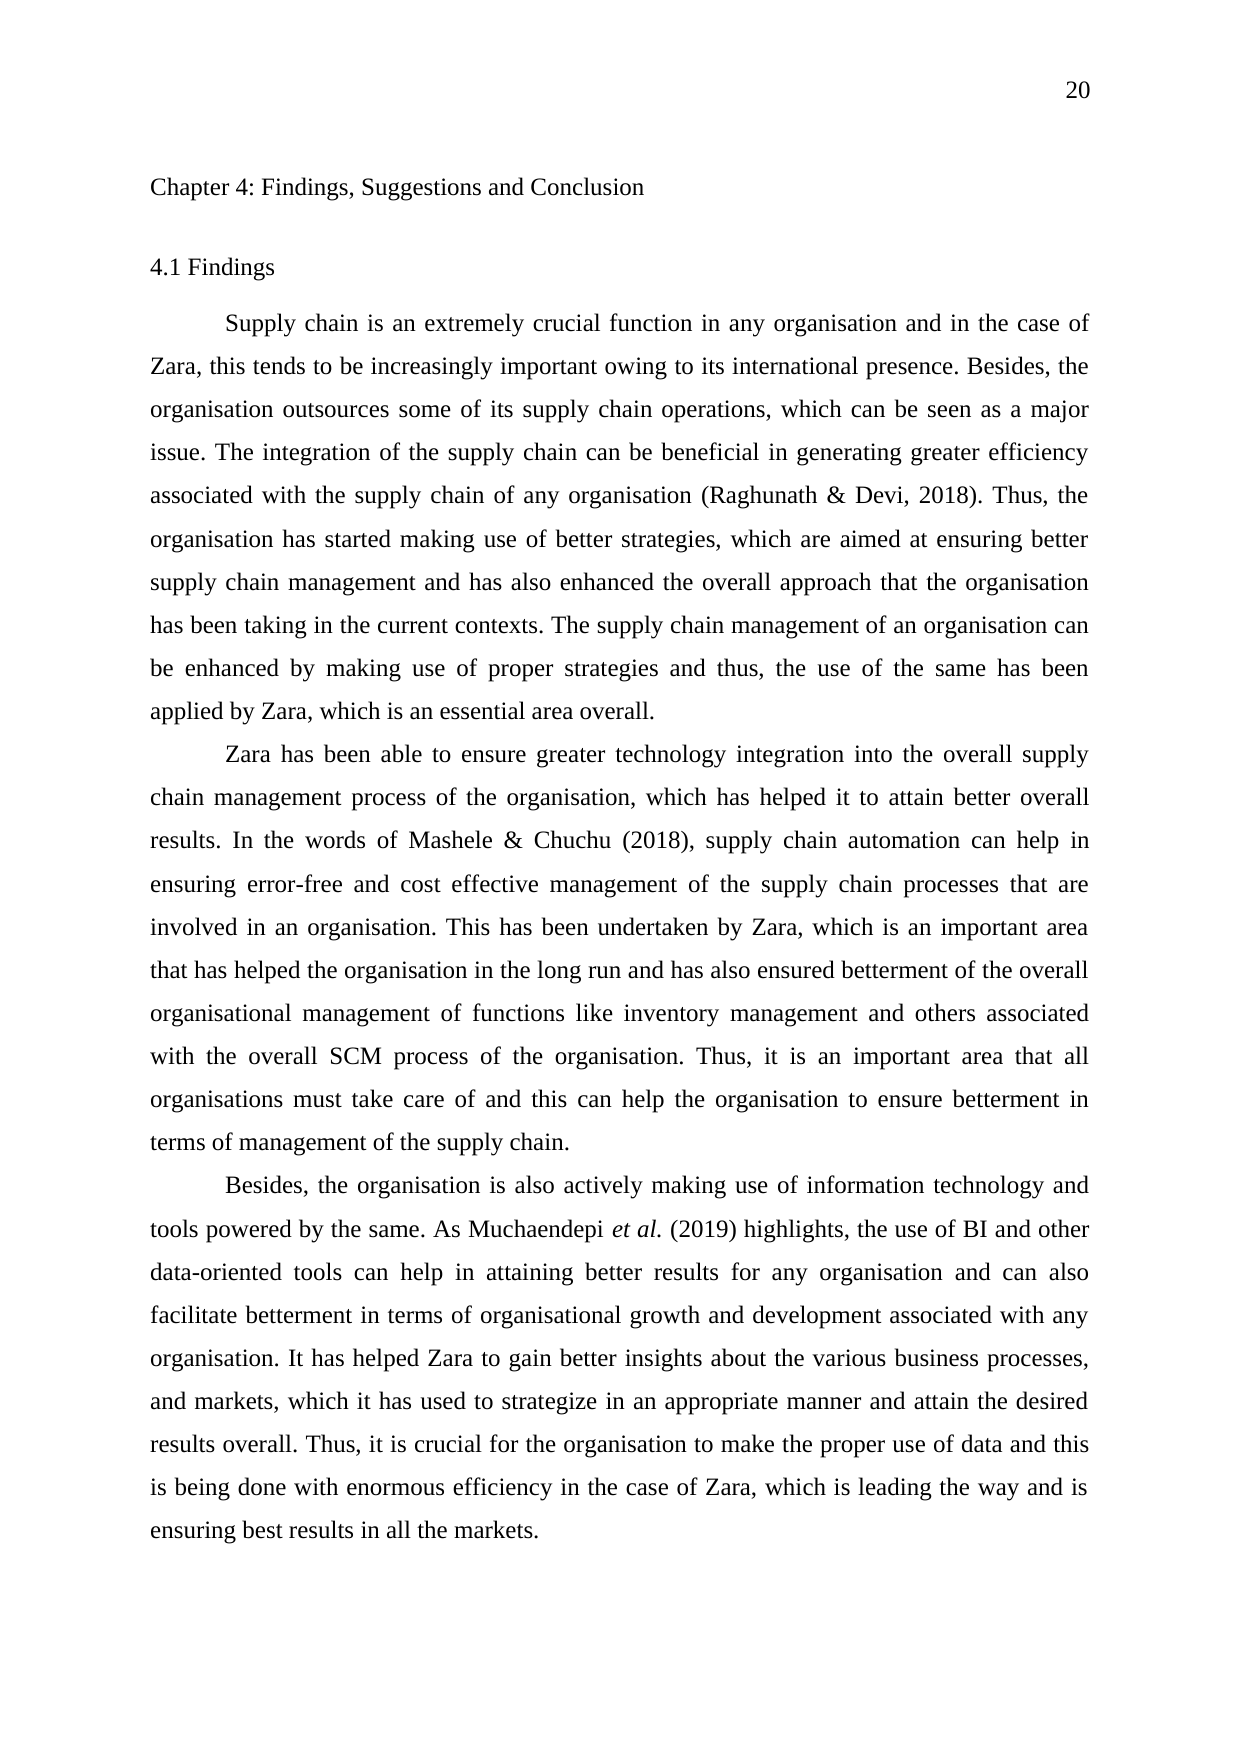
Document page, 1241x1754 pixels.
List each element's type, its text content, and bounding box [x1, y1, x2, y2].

subtitle Chapter 4: Findings, Suggestions and Conclusion [150, 172, 1090, 201]
subtitle 4.1 Findings [150, 252, 1090, 281]
text Besides, the organisation is also actively making use of information technology and tools powered by the same. As Muchaendepi et al. (2019) highlights, the use of BI and other data-oriented tools can help in attaining better results for any organisation and can also facilitate betterment in terms of organisational growth and development associated with any organisation. It has helped Zara to gain better insights about the various business processes, and markets, which it has used to strategize in an appropriate manner and attain the desired results overall. Thus, it is crucial for the organisation to make the proper use of data and this is being done with enormous efficiency in the case of Zara, which is leading the way and is ensuring best results in all the markets. [150, 1171, 1090, 1544]
text Supply chain is an extremely crucial function in any organisation and in the case of Zara, this tends to be increasingly important owing to its international presence. Besides, the organisation outsources some of its supply chain operations, which can be seen as a major issue. The integration of the supply chain can be beneficial in generating greater efficiency associated with the supply chain of any organisation (Raghunath & Devi, 2018). Thus, the organisation has started making use of better strategies, which are aimed at ensuring better supply chain management and has also enhanced the overall approach that the organisation has been taking in the current contexts. The supply chain management of an organisation can be enhanced by making use of proper strategies and thus, the use of the same has been applied by Zara, which is an essential area overall. [150, 308, 1090, 725]
text Zara has been able to ensure greater technology integration into the overall supply chain management process of the organisation, which has helped it to attain better overall results. In the words of Mashele & Chuchu (2018), supply chain automation can help in ensuring error-free and cost effective management of the supply chain processes that are involved in an organisation. This has been undertaken by Zara, which is an important area that has helped the organisation in the long run and has also ensured betterment of the overall organisational management of functions like inventory management and others associated with the overall SCM process of the organisation. Thus, it is an important area that all organisations must take care of and this can help the organisation to ensure betterment in terms of management of the supply chain. [150, 739, 1090, 1156]
